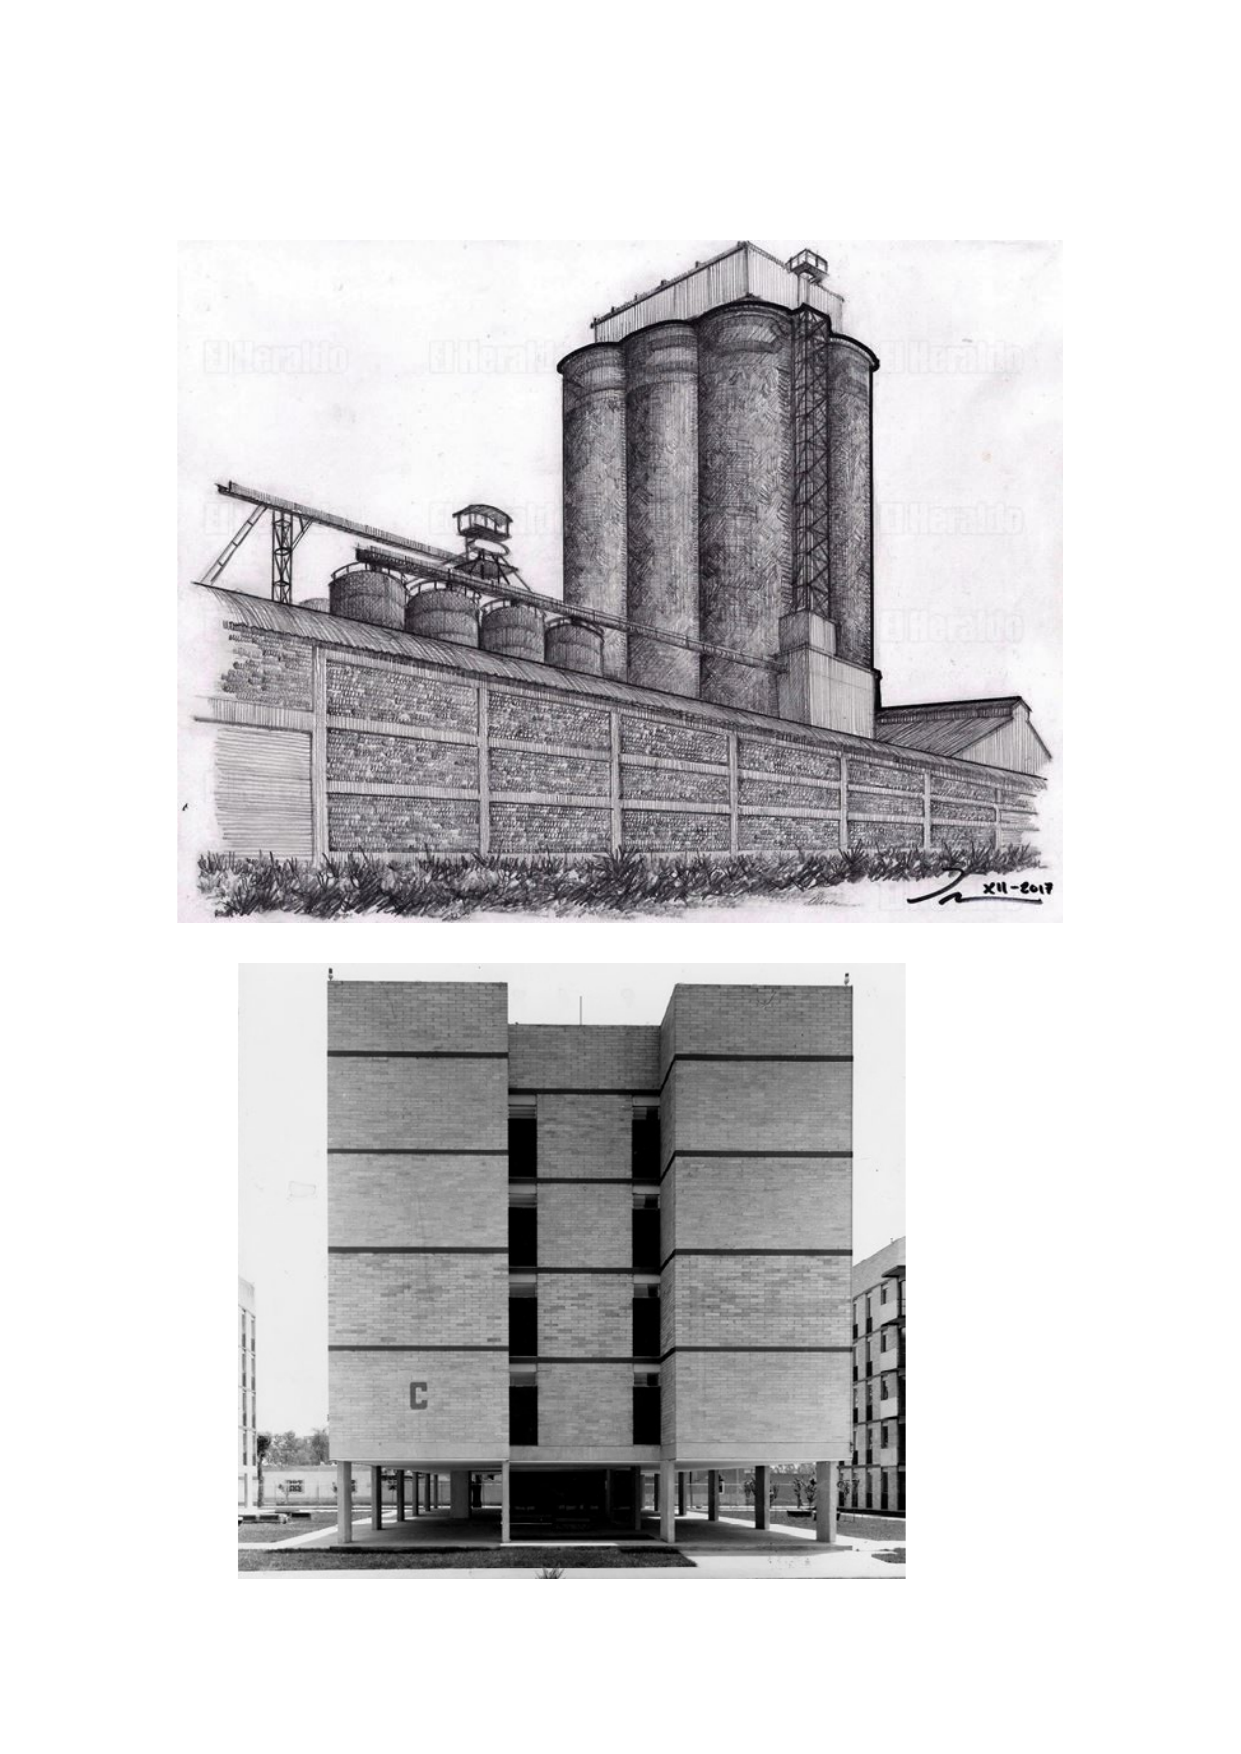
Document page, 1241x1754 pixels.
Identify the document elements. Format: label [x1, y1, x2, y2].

picture [237, 963, 906, 1579]
picture [177, 240, 1063, 923]
